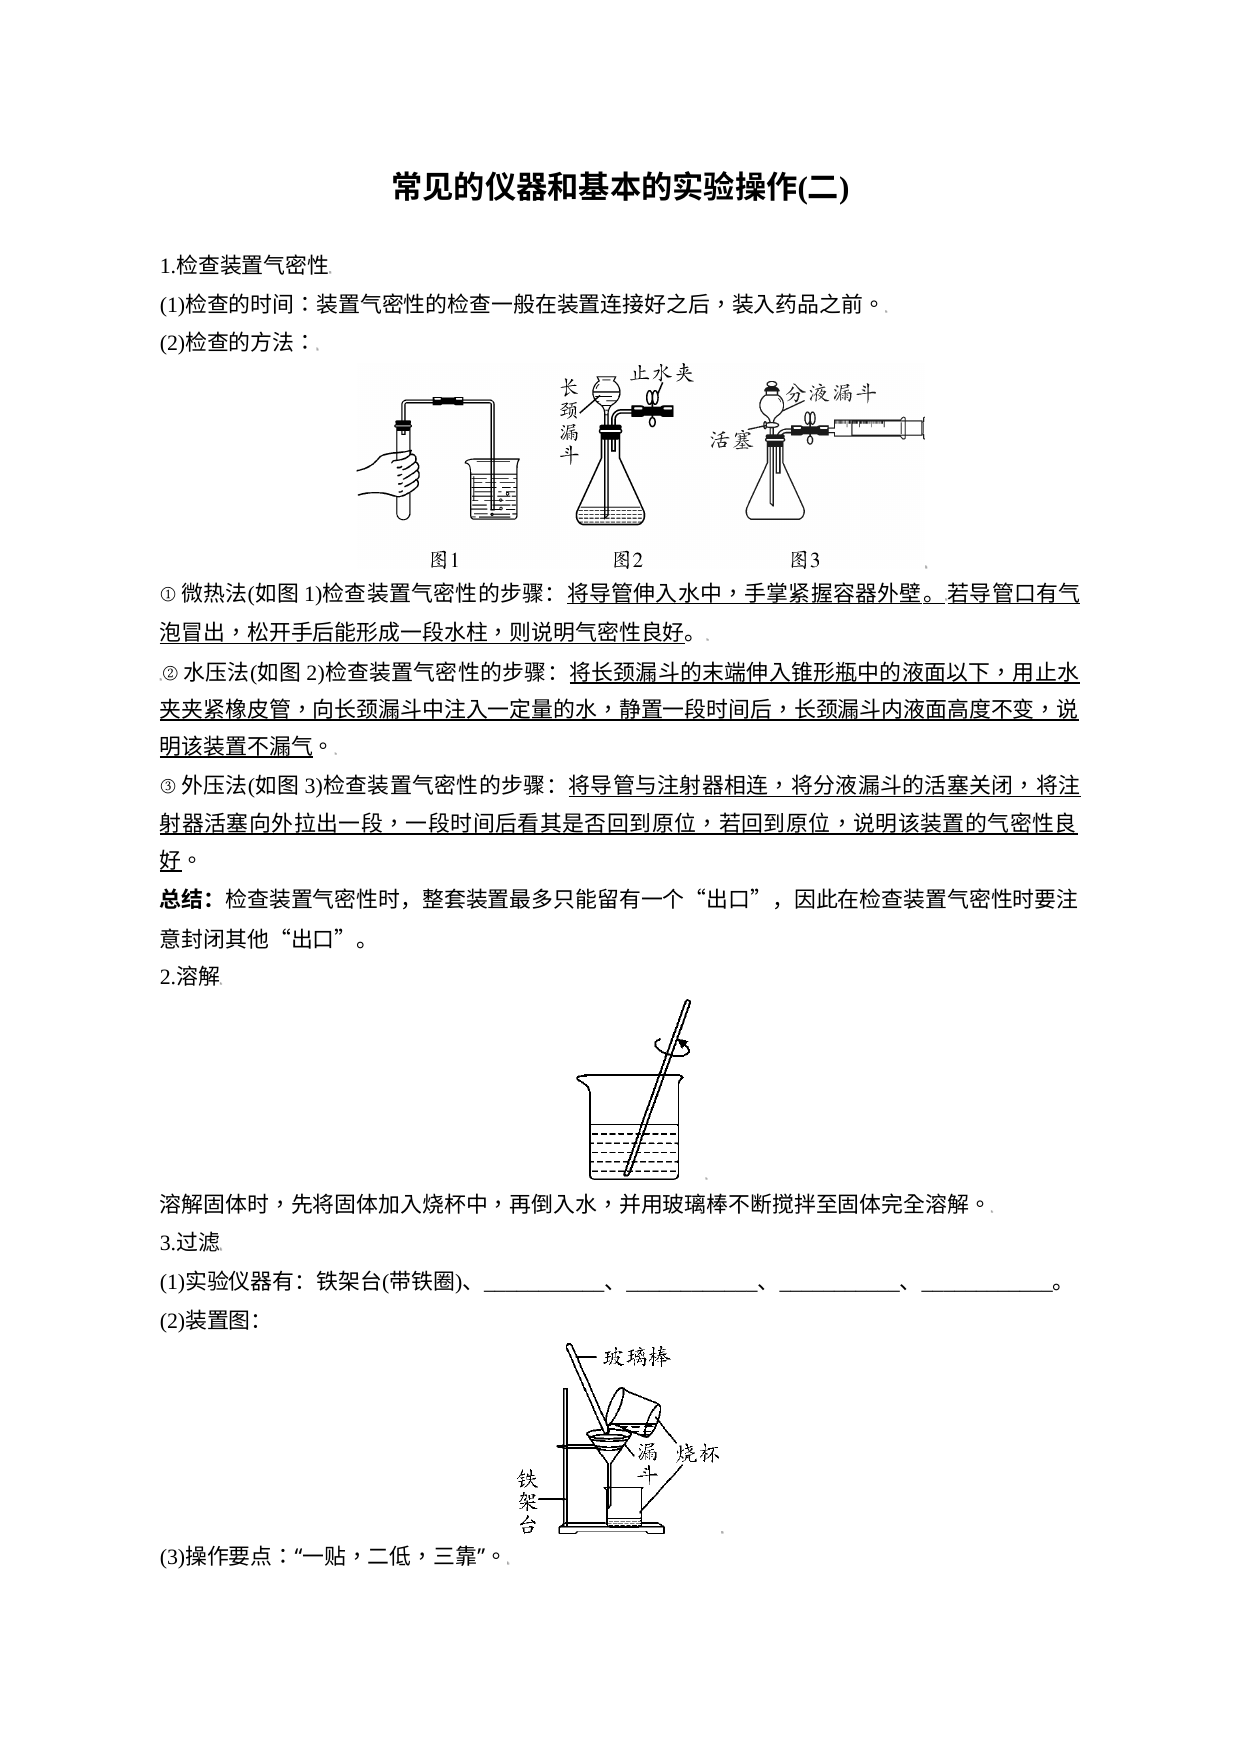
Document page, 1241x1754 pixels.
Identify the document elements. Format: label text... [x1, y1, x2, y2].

text 3.过滤 [159, 1227, 1081, 1257]
text ①微热法(如图1)检查装置气密性的步骤：将导管伸入水中，手掌紧握容器外壁。若导管口有气泡冒出，松开手后能形成一段水柱，则说明气密性良好。 [159, 576, 1081, 647]
text 2.溶解 [159, 961, 1081, 991]
picture [576, 998, 708, 1180]
text (2)检查的方法： [159, 327, 1081, 357]
text (1)检查的时间：装置气密性的检查一般在装置连接好之后，装入药品之前。 [159, 287, 1081, 319]
text 总结：检查装置气密性时，整套装置最多只能留有一个“出口”，因此在检查装置气密性时要注意封闭其他“出口”。 [159, 882, 1081, 953]
text 1.检查装置气密性 [159, 250, 1081, 280]
text (3)操作要点：“一贴，二低，三靠”。 [159, 1541, 1081, 1571]
picture [516, 1343, 724, 1534]
text 溶解固体时，先将固体加入烧杯中，再倒入水，并用玻璃棒不断搅拌至固体完全溶解。 [159, 1187, 1081, 1219]
text ②水压法(如图2)检查装置气密性的步骤：将长颈漏斗的末端伸入锥形瓶中的液面以下，用止水夹夹紧橡皮管，向长颈漏斗中注入一定量的水，静置一段时间后，长颈漏斗内液面高度不变，说明该装置不漏气。 [159, 655, 1081, 761]
picture [356, 363, 928, 569]
text ③外压法(如图3)检查装置气密性的步骤：将导管与注射器相连，将分液漏斗的活塞关闭，将注射器活塞向外拉出一段，一段时间后看其是否回到原位，若回到原位，说明该装置的气密性良好。 [159, 768, 1081, 875]
text (2)装置图： [159, 1303, 1081, 1335]
text 常见的仪器和基本的实验操作(二) [159, 162, 1081, 207]
text (1)实验仪器有：铁架台(带铁圈)、___________、____________、___________、____________。 [159, 1264, 1081, 1296]
